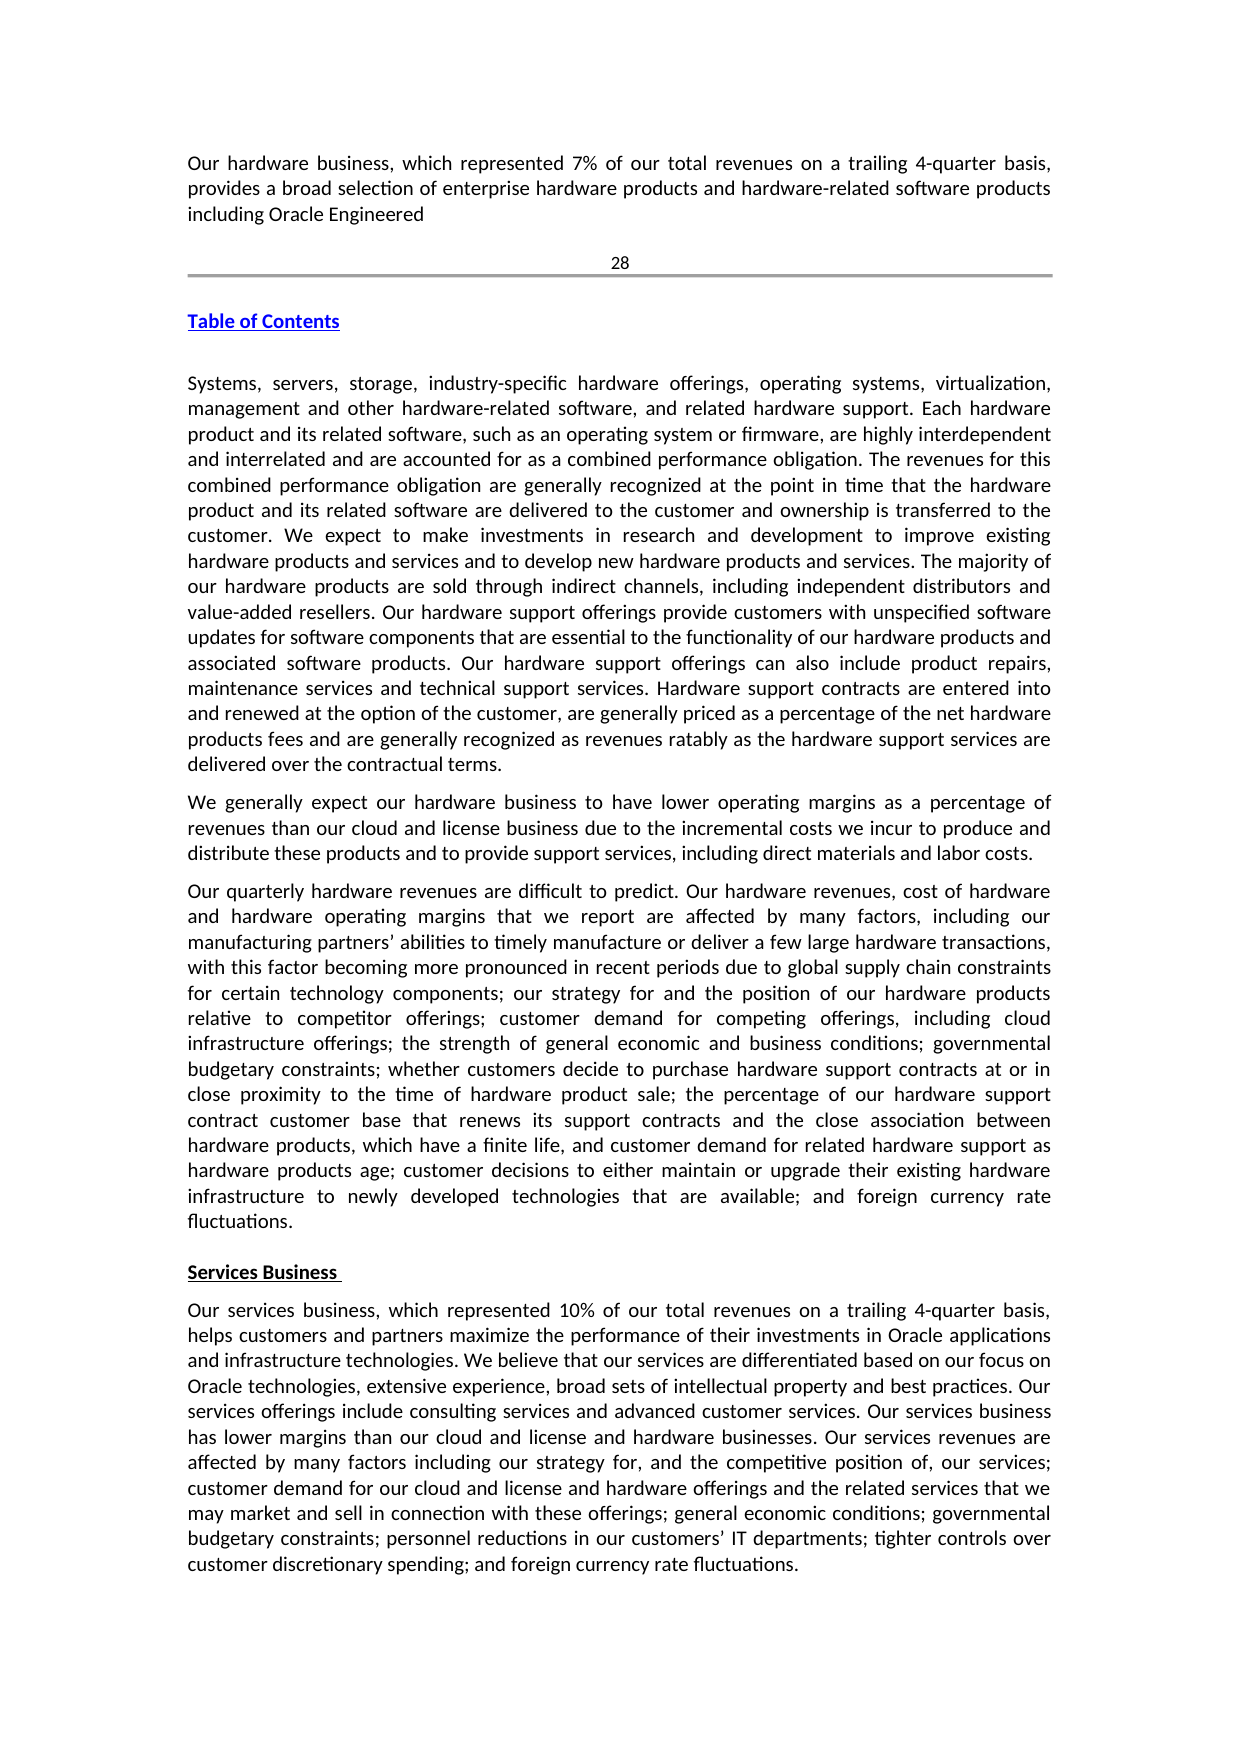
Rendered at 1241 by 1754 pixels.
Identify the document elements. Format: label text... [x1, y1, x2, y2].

text Systems, servers, storage, industry-specific hardware offerings, operating systems, virtualization, management and other hardware-related software, and related hardware support. Each hardware product and its related software, such as an operating system or firmware, are highly interdependent and interrelated and are accounted for as a combined performance obligation. The revenues for this combined performance obligation are generally recognized at the point in time that the hardware product and its related software are delivered to the customer and ownership is transferred to the customer. We expect to make investments in research and development to improve existing hardware products and services and to develop new hardware products and services. The majority of our hardware products are sold through indirect channels, including independent distributors and value-added resellers. Our hardware support offerings provide customers with unspecified software updates for software components that are essential to the functionality of our hardware products and associated software products. Our hardware support offerings can also include product repairs, maintenance services and technical support services. Hardware support contracts are entered into and renewed at the option of the customer, are generally priced as a percentage of the net hardware products fees and are generally recognized as revenues ratably as the hardware support services are delivered over the contractual terms. [187, 370, 1053, 777]
text We generally expect our hardware business to have lower operating margins as a percentage of revenues than our cloud and license business due to the incremental costs we incur to produce and distribute these products and to provide support services, including direct materials and labor costs. [187, 789, 1053, 866]
text Table of Contents [187, 308, 1053, 334]
text Our hardware business, which represented 7% of our total revenues on a trailing 4-quarter basis, provides a broad selection of enterprise hardware products and hardware-related software products including Oracle Engineered [187, 150, 1053, 226]
text 28 [187, 251, 1053, 274]
text Our services business, which represented 10% of our total revenues on a trailing 4-quarter basis, helps customers and partners maximize the performance of their investments in Oracle applications and infrastructure technologies. We believe that our services are differentiated based on our focus on Oracle technologies, extensive experience, broad sets of intellectual property and best practices. Our services offerings include consulting services and advanced customer services. Our services business has lower margins than our cloud and license and hardware businesses. Our services revenues are affected by many factors including our strategy for, and the competitive position of, our services; customer demand for our cloud and license and hardware offerings and the related services that we may market and sell in connection with these offerings; general economic conditions; governmental budgetary constraints; personnel reductions in our customers’ IT departments; tighter controls over customer discretionary spending; and foreign currency rate fluctuations. [187, 1297, 1053, 1576]
text Services Business [187, 1259, 1053, 1284]
text Our quarterly hardware revenues are difficult to predict. Our hardware revenues, cost of hardware and hardware operating margins that we report are affected by many factors, including our manufacturing partners’ abilities to timely manufacture or deliver a few large hardware transactions, with this factor becoming more pronounced in recent periods due to global supply chain constraints for certain technology components; our strategy for and the position of our hardware products relative to competitor offerings; customer demand for competing offerings, including cloud infrastructure offerings; the strength of general economic and business conditions; governmental budgetary constraints; whether customers decide to purchase hardware support contracts at or in close proximity to the time of hardware product sale; the percentage of our hardware support contract customer base that renews its support contracts and the close association between hardware products, which have a finite life, and customer demand for related hardware support as hardware products age; customer decisions to either maintain or upgrade their existing hardware infrastructure to newly developed technologies that are available; and foreign currency rate fluctuations. [187, 878, 1053, 1234]
